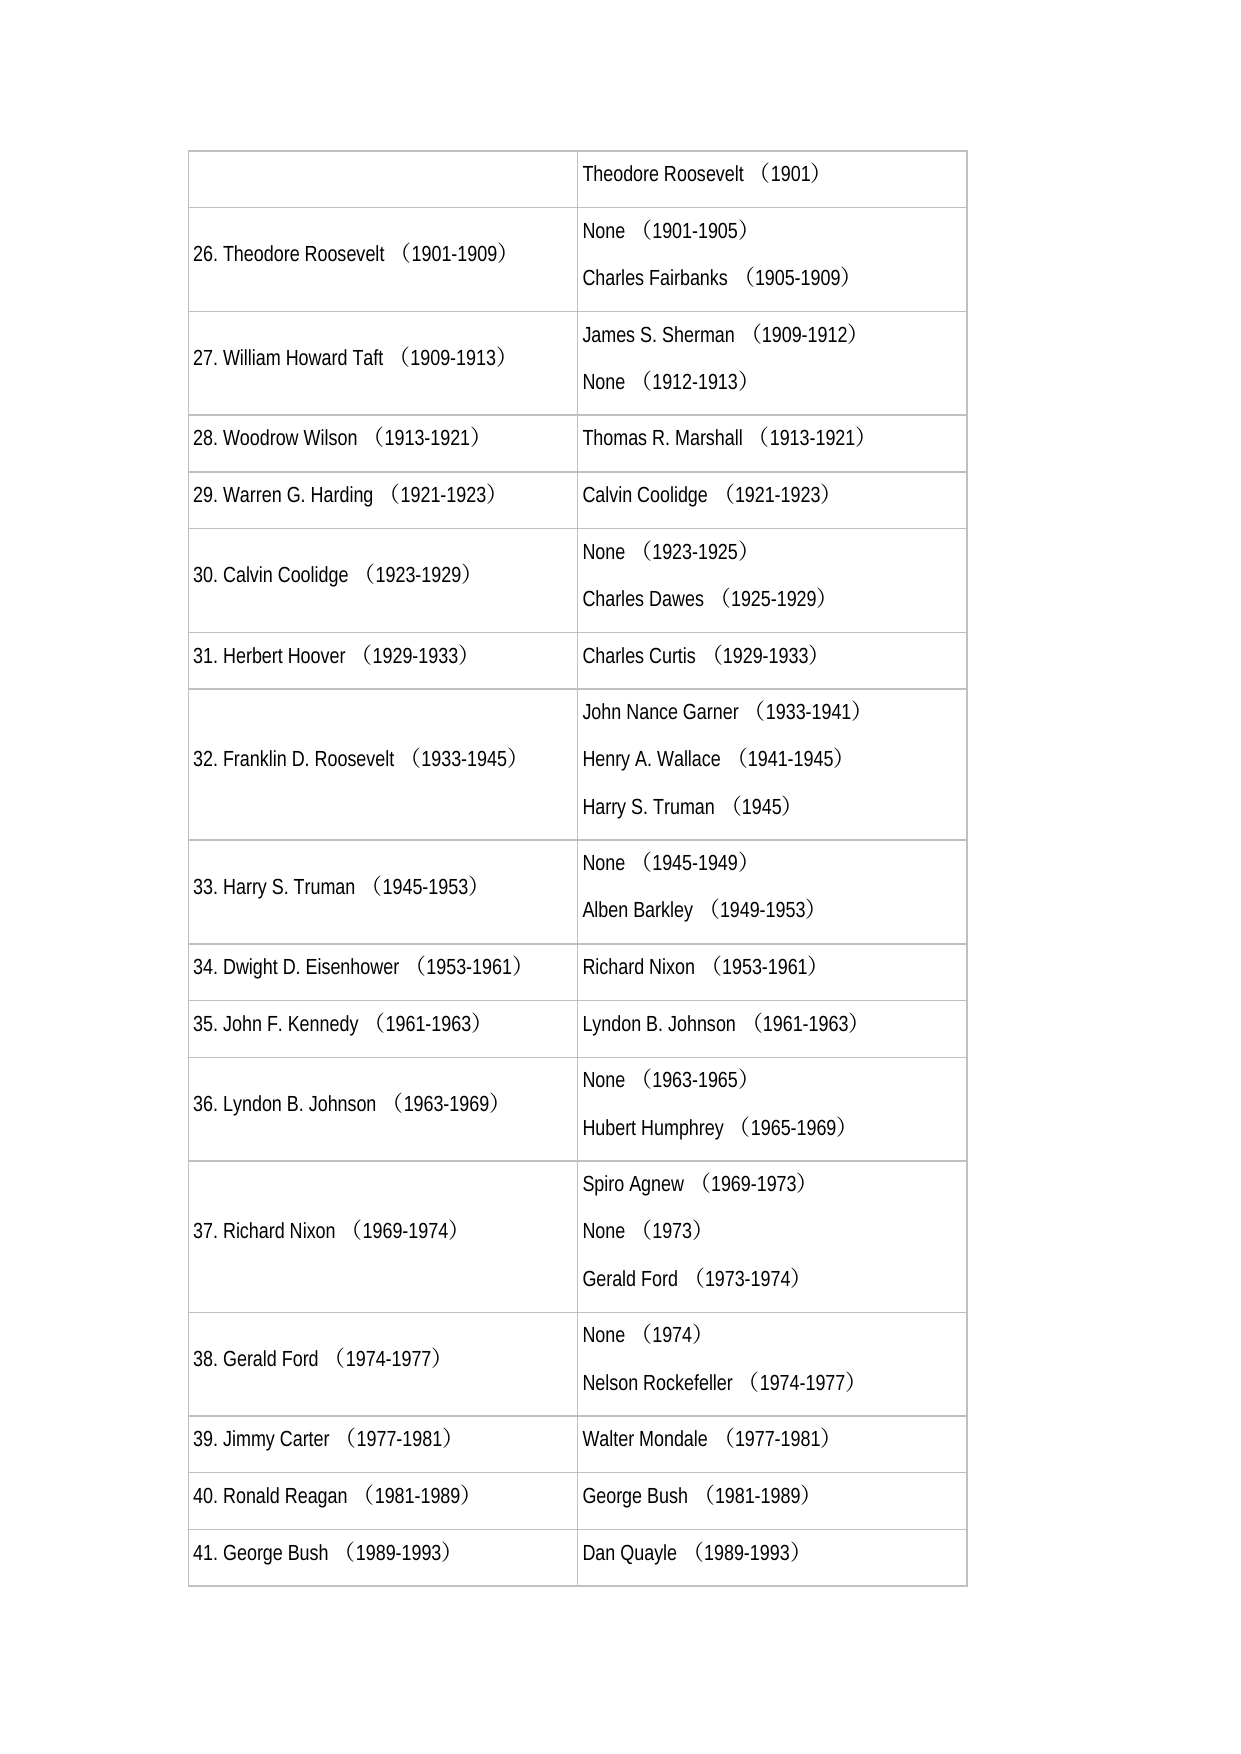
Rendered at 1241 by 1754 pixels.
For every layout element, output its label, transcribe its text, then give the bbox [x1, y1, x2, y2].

table_cell 34. Dwight D. Eisenhower （1953-1961） [189, 945, 577, 1000]
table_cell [189, 152, 577, 207]
table_cell 26. Theodore Roosevelt （1901-1909） [189, 208, 577, 311]
table_cell 33. Harry S. Truman （1945-1953） [189, 841, 577, 943]
table_cell 32. Franklin D. Roosevelt （1933-1945） [189, 690, 577, 839]
table_cell Charles Curtis （1929-1933） [578, 633, 966, 688]
table_cell None （1923-1925） Charles Dawes （1925-1929） [578, 529, 966, 632]
table_cell None （1901-1905） Charles Fairbanks （1905-1909） [578, 208, 966, 311]
table_cell None （1974） Nelson Rockefeller （1974-1977） [578, 1313, 966, 1415]
table_cell James S. Sherman （1909-1912） None （1912-1913） [578, 312, 966, 414]
table_cell 41. George Bush （1989-1993） [189, 1530, 577, 1585]
table_cell Walter Mondale （1977-1981） [578, 1417, 966, 1472]
table_cell Thomas R. Marshall （1913-1921） [578, 416, 966, 471]
table_cell George Bush （1981-1989） [578, 1473, 966, 1528]
table_cell 35. John F. Kennedy （1961-1963） [189, 1001, 577, 1056]
table_cell None （1945-1949） Alben Barkley （1949-1953） [578, 841, 966, 943]
table_cell 27. William Howard Taft （1909-1913） [189, 312, 577, 414]
table_cell Calvin Coolidge （1921-1923） [578, 473, 966, 528]
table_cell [578, 152, 966, 207]
table_cell 36. Lyndon B. Johnson （1963-1969） [189, 1058, 577, 1160]
table_cell None （1963-1965） Hubert Humphrey （1965-1969） [578, 1058, 966, 1160]
table_cell 28. Woodrow Wilson （1913-1921） [189, 416, 577, 471]
table_cell Richard Nixon （1953-1961） [578, 945, 966, 1000]
table_cell 30. Calvin Coolidge （1923-1929） [189, 529, 577, 632]
table_cell 38. Gerald Ford （1974-1977） [189, 1313, 577, 1415]
table_cell 31. Herbert Hoover （1929-1933） [189, 633, 577, 688]
table_cell Spiro Agnew （1969-1973） None （1973） Gerald Ford （1973-1974） [578, 1162, 966, 1311]
table_cell 40. Ronald Reagan （1981-1989） [189, 1473, 577, 1528]
table_cell Lyndon B. Johnson （1961-1963） [578, 1001, 966, 1056]
table_cell 37. Richard Nixon （1969-1974） [189, 1162, 577, 1311]
table_cell Dan Quayle （1989-1993） [578, 1530, 966, 1585]
table_cell 39. Jimmy Carter （1977-1981） [189, 1417, 577, 1472]
table_cell 29. Warren G. Harding （1921-1923） [189, 473, 577, 528]
table_cell John Nance Garner （1933-1941） Henry A. Wallace （1941-1945） Harry S. Truman （1945） [578, 690, 966, 839]
